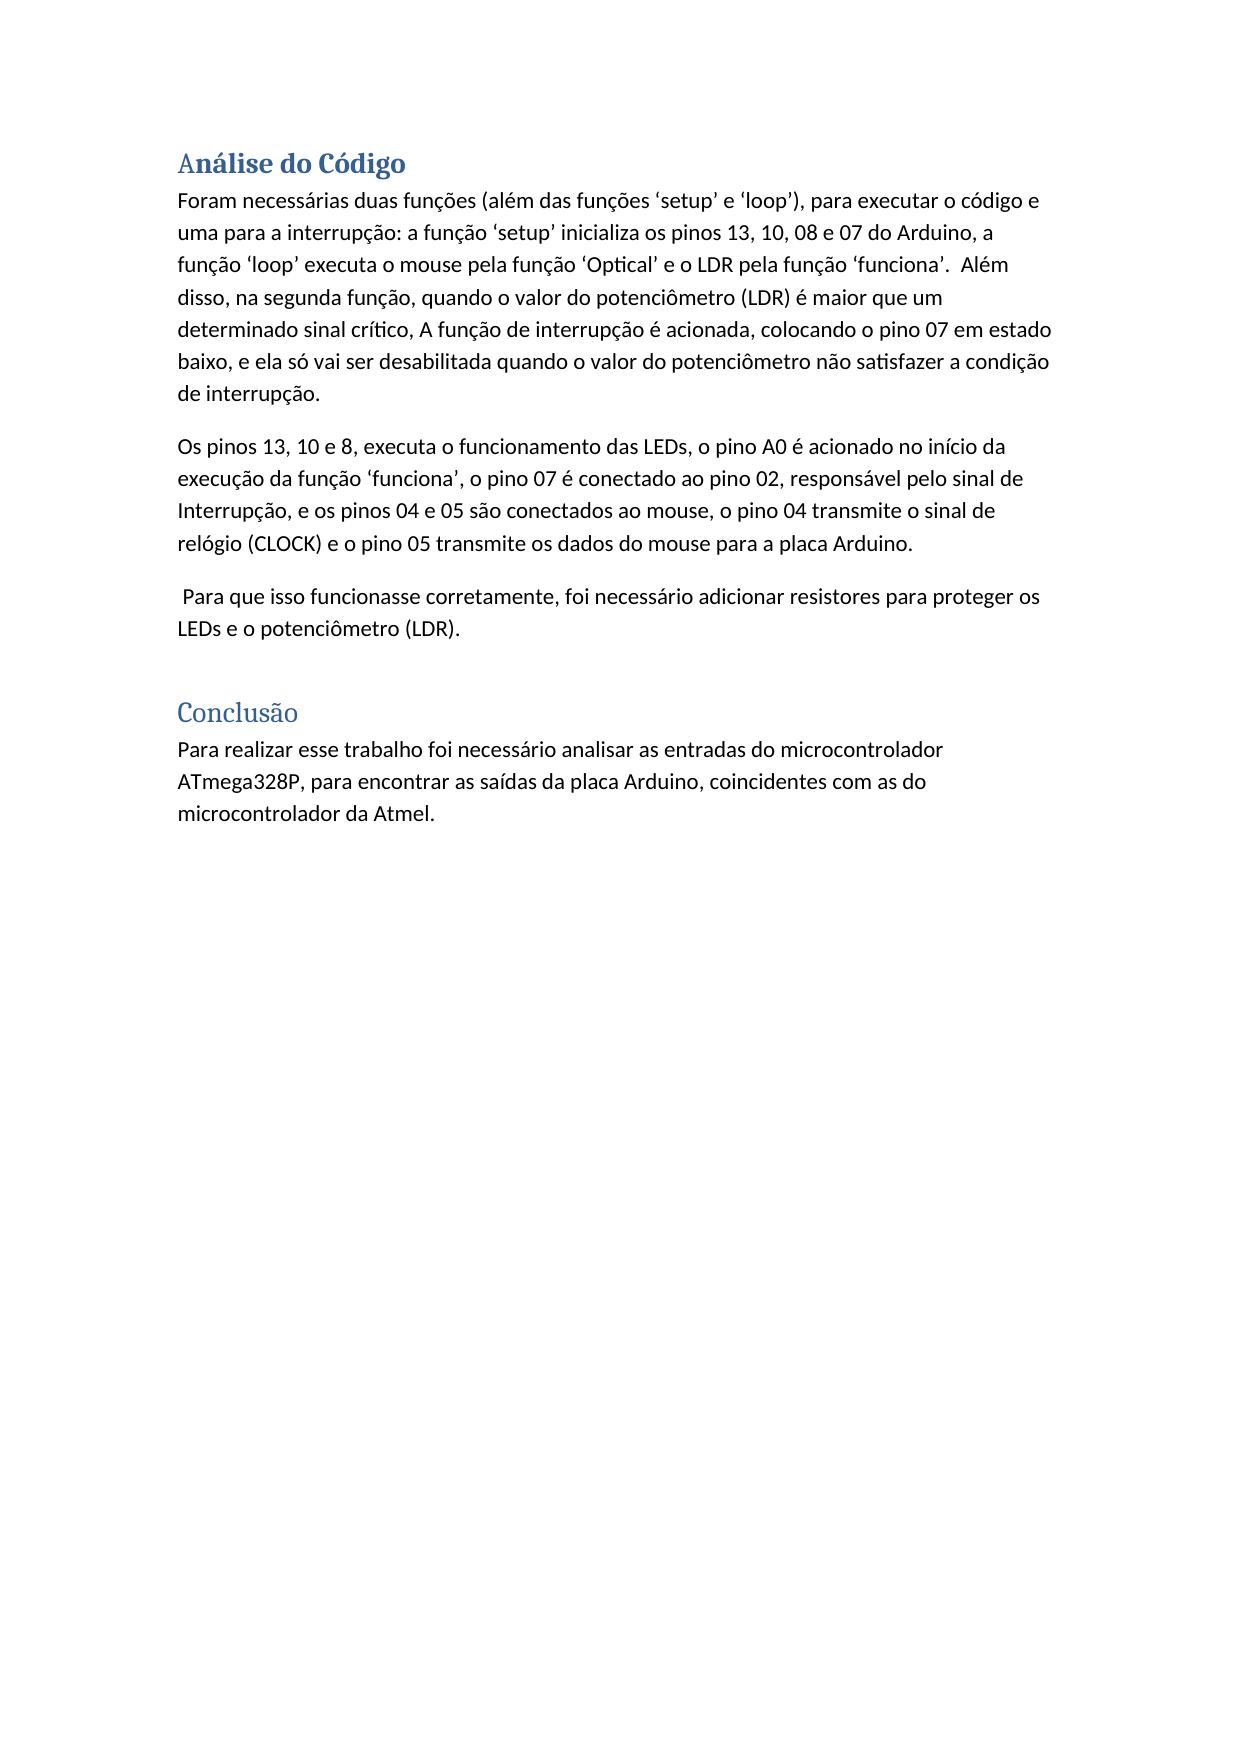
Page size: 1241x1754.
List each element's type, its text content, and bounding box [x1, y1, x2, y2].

text Foram necessárias duas funções (além das funções ‘setup’ e ‘loop’), para executar o código e uma para a interrupção: a função ‘setup’ inicializa os pinos 13, 10, 08 e 07 do Arduino, a função ‘loop’ executa o mouse pela função ‘Optical’ e o LDR pela função ‘funciona’. Além disso, na segunda função, quando o valor do potenciômetro (LDR) é maior que um determinado sinal crítico, A função de interrupção é acionada, colocando o pino 07 em estado baixo, e ela só vai ser desabilitada quando o valor do potenciômetro não satisfazer a condição de interrupção. [177, 186, 1063, 407]
subtitle Análise do Código [177, 148, 1063, 181]
text Para que isso funcionasse corretamente, foi necessário adicionar resistores para proteger os LEDs e o potenciômetro (LDR). [177, 582, 1063, 642]
text Para realizar esse trabalho foi necessário analisar as entradas do microcontrolador ATmega328P, para encontrar as saídas da placa Arduino, coincidentes com as do microcontrolador da Atmel. [177, 735, 1063, 827]
subtitle Conclusão [177, 696, 1063, 730]
text Os pinos 13, 10 e 8, executa o funcionamento das LEDs, o pino A0 é acionado no início da execução da função ‘funciona’, o pino 07 é conectado ao pino 02, responsável pelo sinal de Interrupção, e os pinos 04 e 05 são conectados ao mouse, o pino 04 transmite o sinal de relógio (CLOCK) e o pino 05 transmite os dados do mouse para a placa Arduino. [177, 432, 1063, 557]
